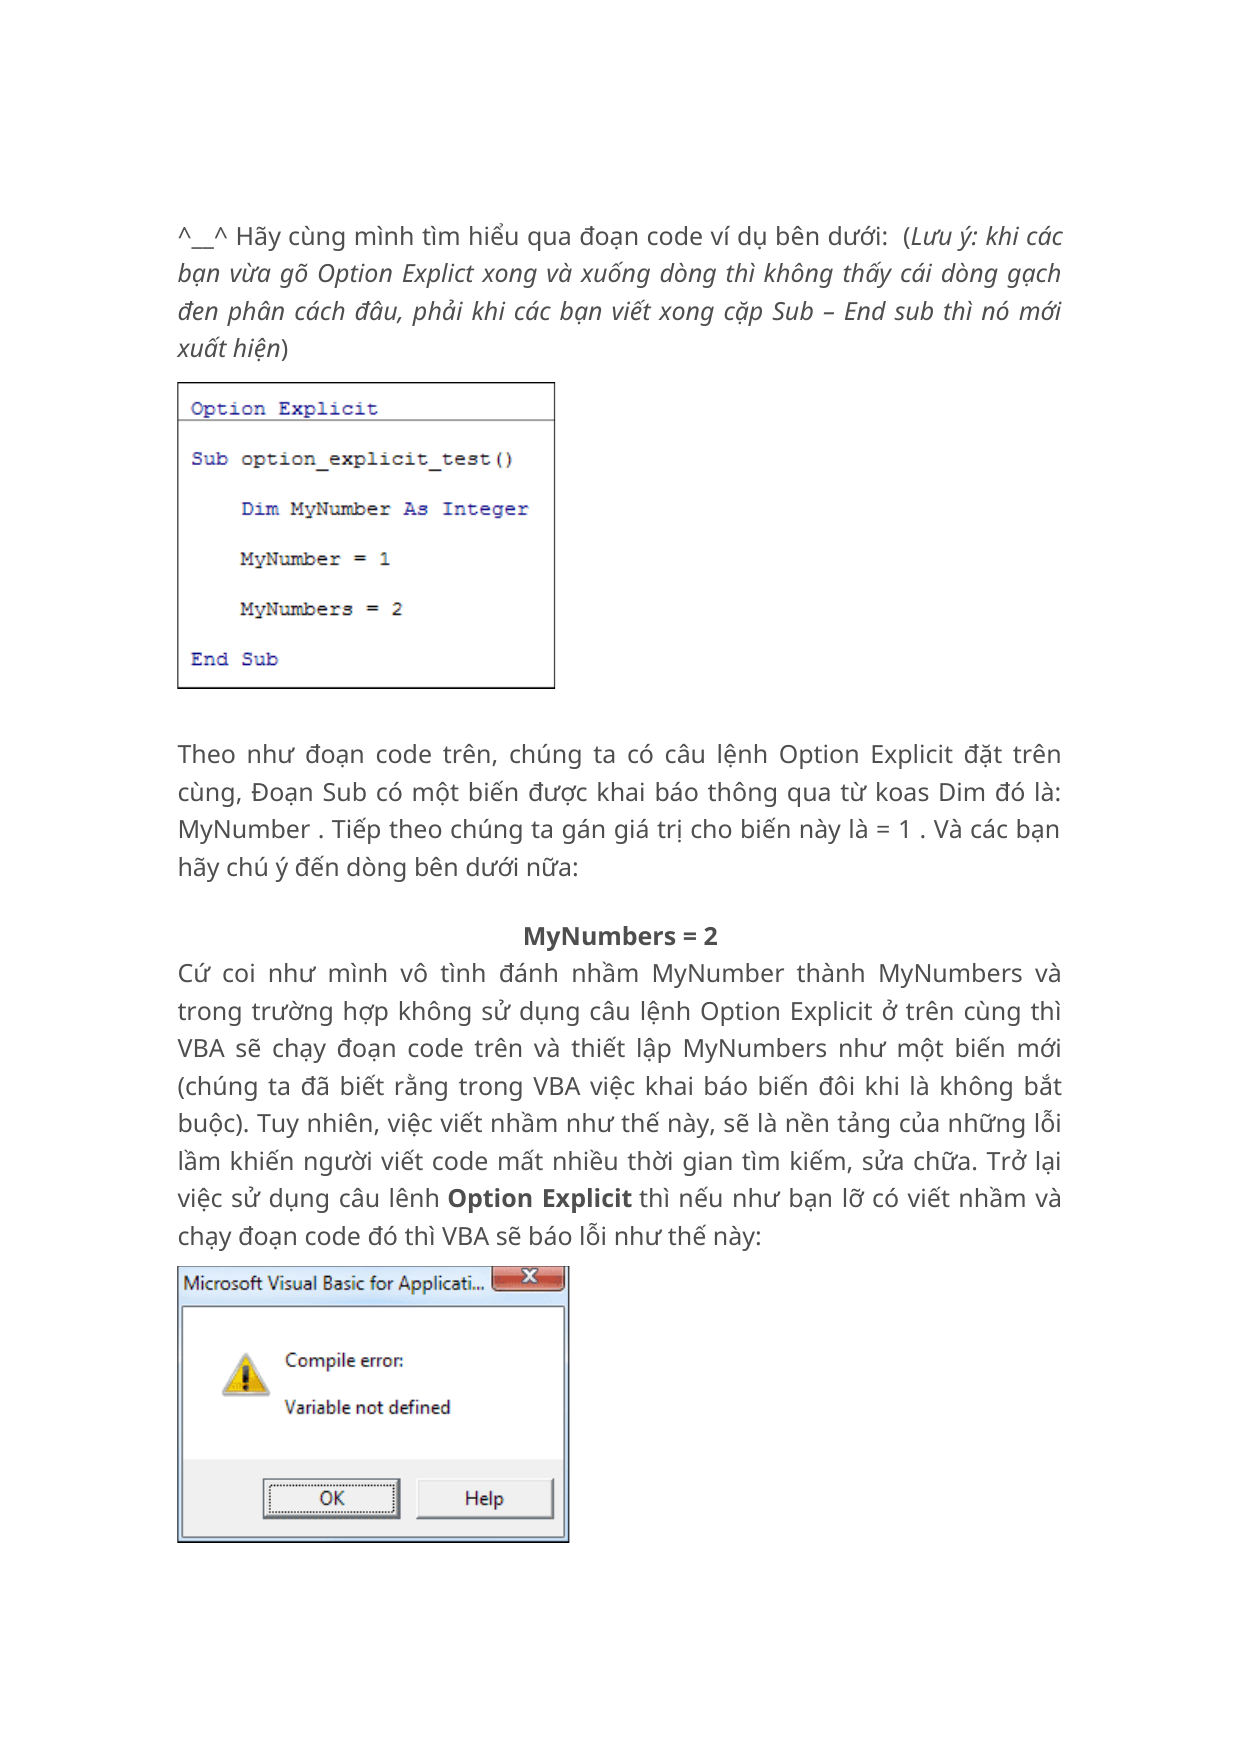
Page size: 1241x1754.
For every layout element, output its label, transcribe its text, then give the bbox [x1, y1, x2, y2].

text Cứ coi như mình vô tình đánh nhầm MyNumber thành MyNumbers và trong trường hợp không sử dụng câu lệnh Option Explicit ở trên cùng thì VBA sẽ chạy đoạn code trên và thiết lập MyNumbers như một biến mới (chúng ta đã biết rằng trong VBA việc khai báo biến đôi khi là không bắt buộc). Tuy nhiên, việc viết nhầm như thế này, sẽ là nền tảng của những lỗi lầm khiến người viết code mất nhiều thời gian tìm kiếm, sửa chữa. Trở lại việc sử dụng câu lênh Option Explicit thì nếu như bạn lỡ có viết nhầm và chạy đoạn code đó thì VBA sẽ báo lỗi như thế này: [177, 954, 1063, 1254]
text Theo như đoạn code trên, chúng ta có câu lệnh Option Explicit đặt trên cùng, Đoạn Sub có một biến được khai báo thông qua từ koas Dim đó là: MyNumber . Tiếp theo chúng ta gán giá trị cho biến này là = 1 . Và các bạn hãy chú ý đến dòng bên dưới nữa: [177, 736, 1063, 886]
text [177, 217, 1063, 367]
picture [177, 382, 556, 689]
text MyNumbers = 2 [177, 917, 1063, 954]
picture [177, 1266, 570, 1543]
